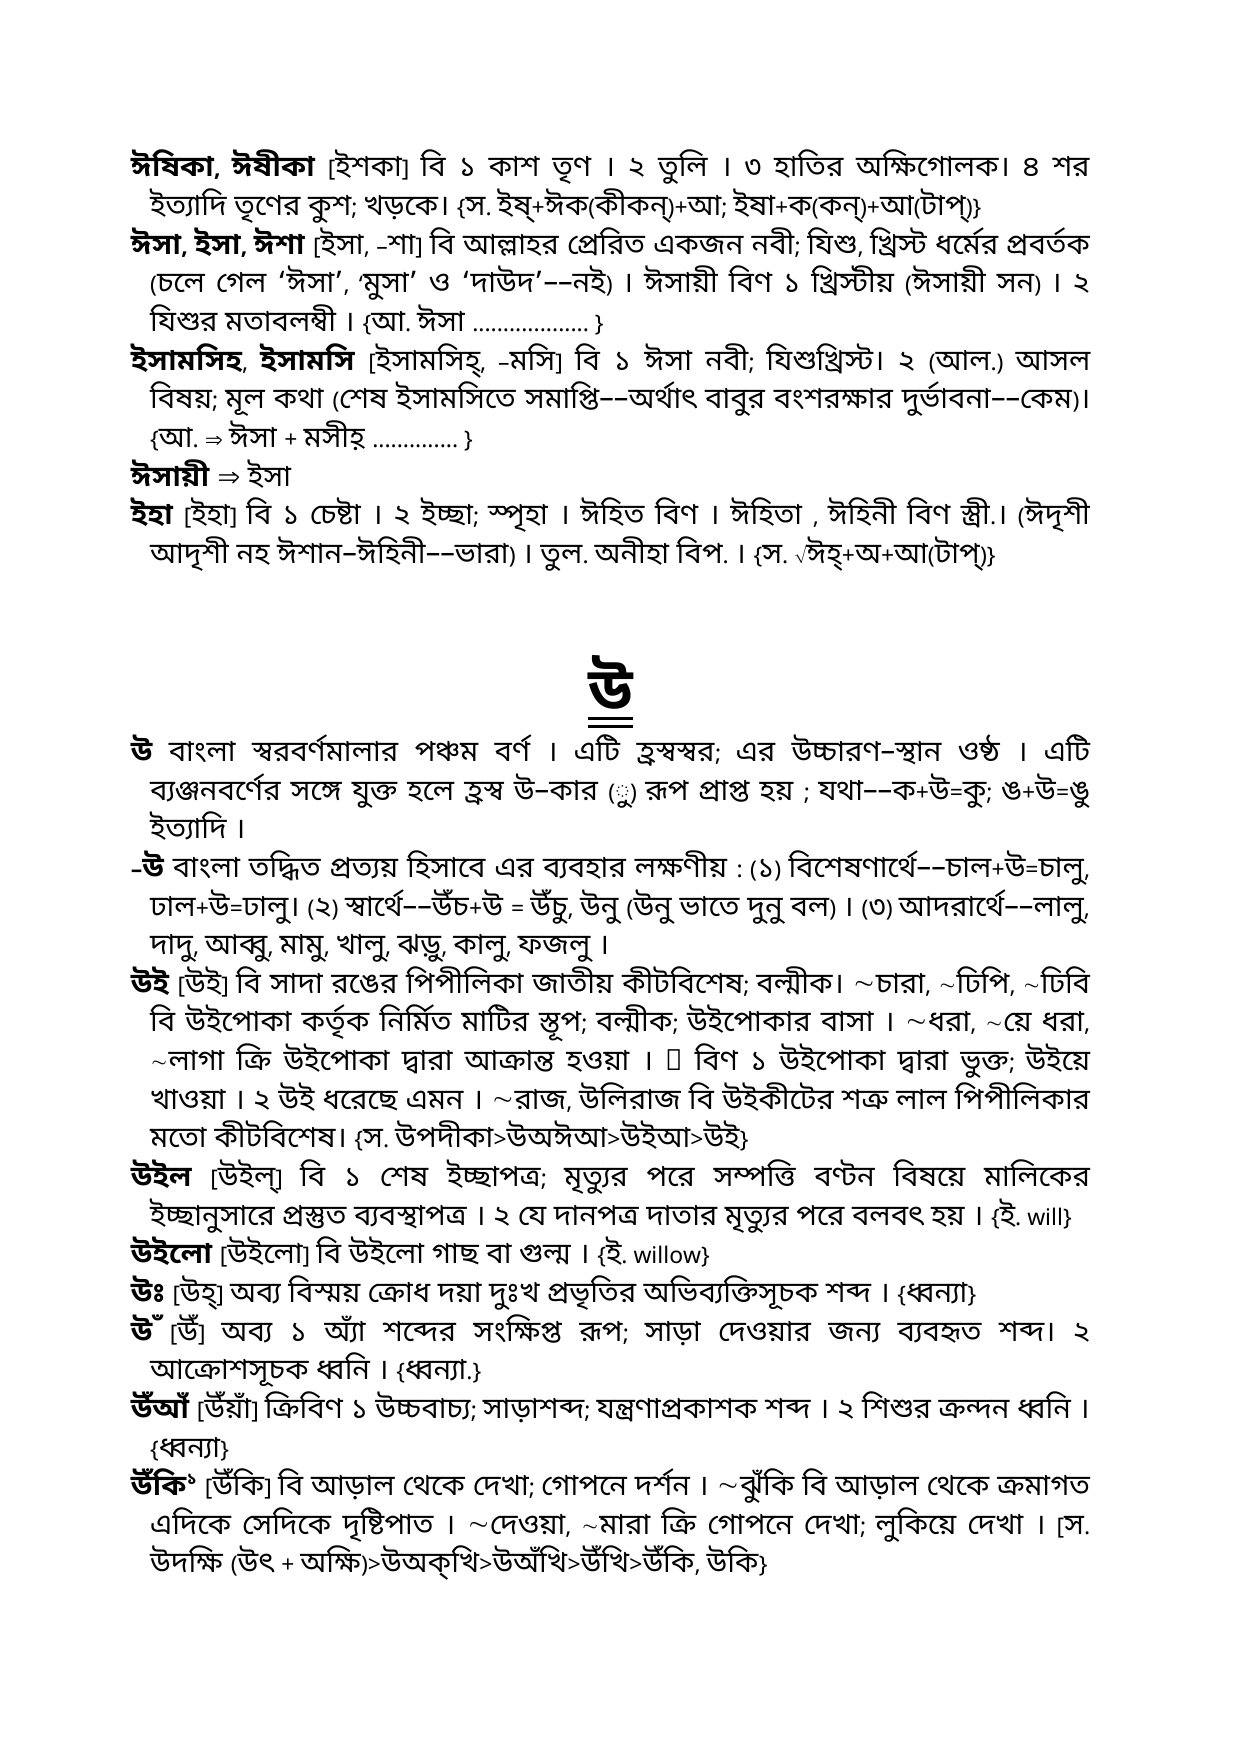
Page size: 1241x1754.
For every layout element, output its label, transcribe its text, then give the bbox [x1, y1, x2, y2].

text উঁ [উঁ] অব্য ১ অ্যাঁ শব্দের সংক্ষিপ্ত রূপ; সাড়া দেওয়ার জন্য ব্যবহৃত শব্দ। ২ আক্রোশসূচক ধ্বনি । {ধ্বন্যা.} [131, 1314, 1090, 1392]
text উই [উই] বি সাদা রঙের পিপীলিকা জাতীয় কীটবিশেষ; বল্মীক। চারা, ঢিপি, ঢিবি বি উইপোকা কর্তৃক নির্মিত মাটির স্তূপ; বল্মীক; উইপোকার বাসা । ধরা, য়ে ধরা, লাগা ক্রি উইপোকা দ্বারা আক্রান্ত হওয়া । বিণ ১ উইপোকা দ্বারা ভুক্ত; উইয়ে খাওয়া । ২ উই ধরেছে এমন । রাজ, উলিরাজ বি উইকীটের শত্রু লাল পিপীলিকার মতো কীটবিশেষ। {স. উপদীকা>উঅঈআ>উইআ>উই} [131, 966, 1090, 1160]
text –উ বাংলা তদ্ধিত প্রত্যয় হিসাবে এর ব্যবহার লক্ষণীয় : (১) বিশেষণার্থে––চাল+উ=চালু, ঢাল+উ=ঢালু। (২) স্বার্থে––উঁচ+উ = উঁচু, উনু (উনু ভাতে দুনু বল) । (৩) আদরার্থে––লালু, দাদু, আব্বু, মামু, খালু, ঝড়ু, কালু, ফজলু । [131, 851, 1090, 966]
text ঈষিকা, ঈষীকা [ইশকা] বি ১ কাশ তৃণ । ২ তুলি । ৩ হাতির অক্ষিগোলক। ৪ শর ইত্যাদি তৃণের কুশ; খড়কে। {স. ইষ্+ঈক(কীকন্)+আ; ইষা+ক(কন্)+আ(টাপ্)} [131, 150, 1090, 227]
text ইসামসিহ, ইসামসি [ইসামসিহ্, –মসি] বি ‌১ ঈসা নবী; যিশুখ্রিস্ট। ২ (আল.) আসল বিষয়; মূল কথা (শেষ ইসামসিতে সমাপ্তি––অর্থাৎ বাবুর বংশরক্ষার দুর্ভাবনা––কেম)। {আ. ঈসা + মসীহ় .............. } [131, 343, 1090, 459]
text উইলো [উইলো] বি উইলো গাছ বা গুল্ম । {ই. willow} [131, 1237, 1090, 1276]
text উ [131, 654, 1090, 734]
text উ বাংলা স্বরবর্ণমালার পঞ্চম বর্ণ । এটি হ্রস্বস্বর; এর উচ্চারণ–স্থান ওষ্ঠ । এটি ব্যঞ্জনবর্ণের সঙ্গে যুক্ত হলে হ্রস্ব উ–কার (ু) রূপ প্রাপ্ত হয় ; যথা––ক+উ=কু; ঙ+উ=ঙু ইত্যাদি । [131, 734, 1090, 851]
text ঈসায়ী ইসা [131, 459, 1090, 498]
text উঁআঁ [উঁয়াঁ] ক্রিবিণ ১ উচ্চবাচ্য; সাড়াশব্দ; যন্ত্রণাপ্রকাশক শব্দ । ২ শিশুর ক্রন্দন ধ্বনি । {ধ্বন্যা} [131, 1392, 1090, 1469]
text উঁকি১ [উঁকি] বি আড়াল থেকে দেখা; গোপনে দর্শন । ঝুঁকি বি আড়াল থেকে ক্রমাগত এদিকে সেদিকে দৃষ্টিপাত । দেওয়া, মারা ক্রি গোপনে দেখা; লুকিয়ে দেখা । [স. উদক্ষি (উৎ + অক্ষি)>উঅক্‌খি>উঅঁখি>উঁখি>উঁকি, উকি} [131, 1469, 1090, 1585]
text ইহা [ইহা] বি ১ চেষ্টা । ২ ইচ্ছা; স্পৃহা । ঈহিত বিণ । ঈহিতা , ঈহিনী বিণ স্ত্রী.। (ঈদৃশী আদৃশী নহ ঈশান–ঈহিনী––ভারা) । তুল. অনীহা বিপ. । {স. ঈহ্+অ+আ(টাপ্)} [131, 498, 1090, 575]
text উঃ [উহ্] অব্য বিস্ময় ক্রোধ দয়া দুঃখ প্রভৃতির অভিব্যক্তিসূচক শব্দ । {ধ্বন্যা} [131, 1276, 1090, 1314]
text ঈসা, ইসা, ঈশা [ইসা, –শা] বি আল্লাহর প্রেরিত একজন নবী; যিশু, খ্রিস্ট ধর্মের প্রবর্তক (চলে গেল ‘ঈসা’, ‘মুসা’ ও ‘দাউদ’––নই) । ঈসায়ী বিণ ১ খ্রিস্টীয় (ঈসায়ী সন) । ২ যিশুর মতাবলম্বী । {আ. ঈসা ................... } [131, 227, 1090, 343]
text উইল [উইল্] বি ১ শেষ ইচ্ছাপত্র; মৃত্যুর পরে সম্পত্তি বণ্টন বিষয়ে মালিকের ইচ্ছানুসারে প্রস্তুত ব্যবস্থাপত্র । ২ যে দানপত্র দাতার মৃত্যুর পরে বলবৎ হয় । {ই. will} [131, 1160, 1090, 1237]
